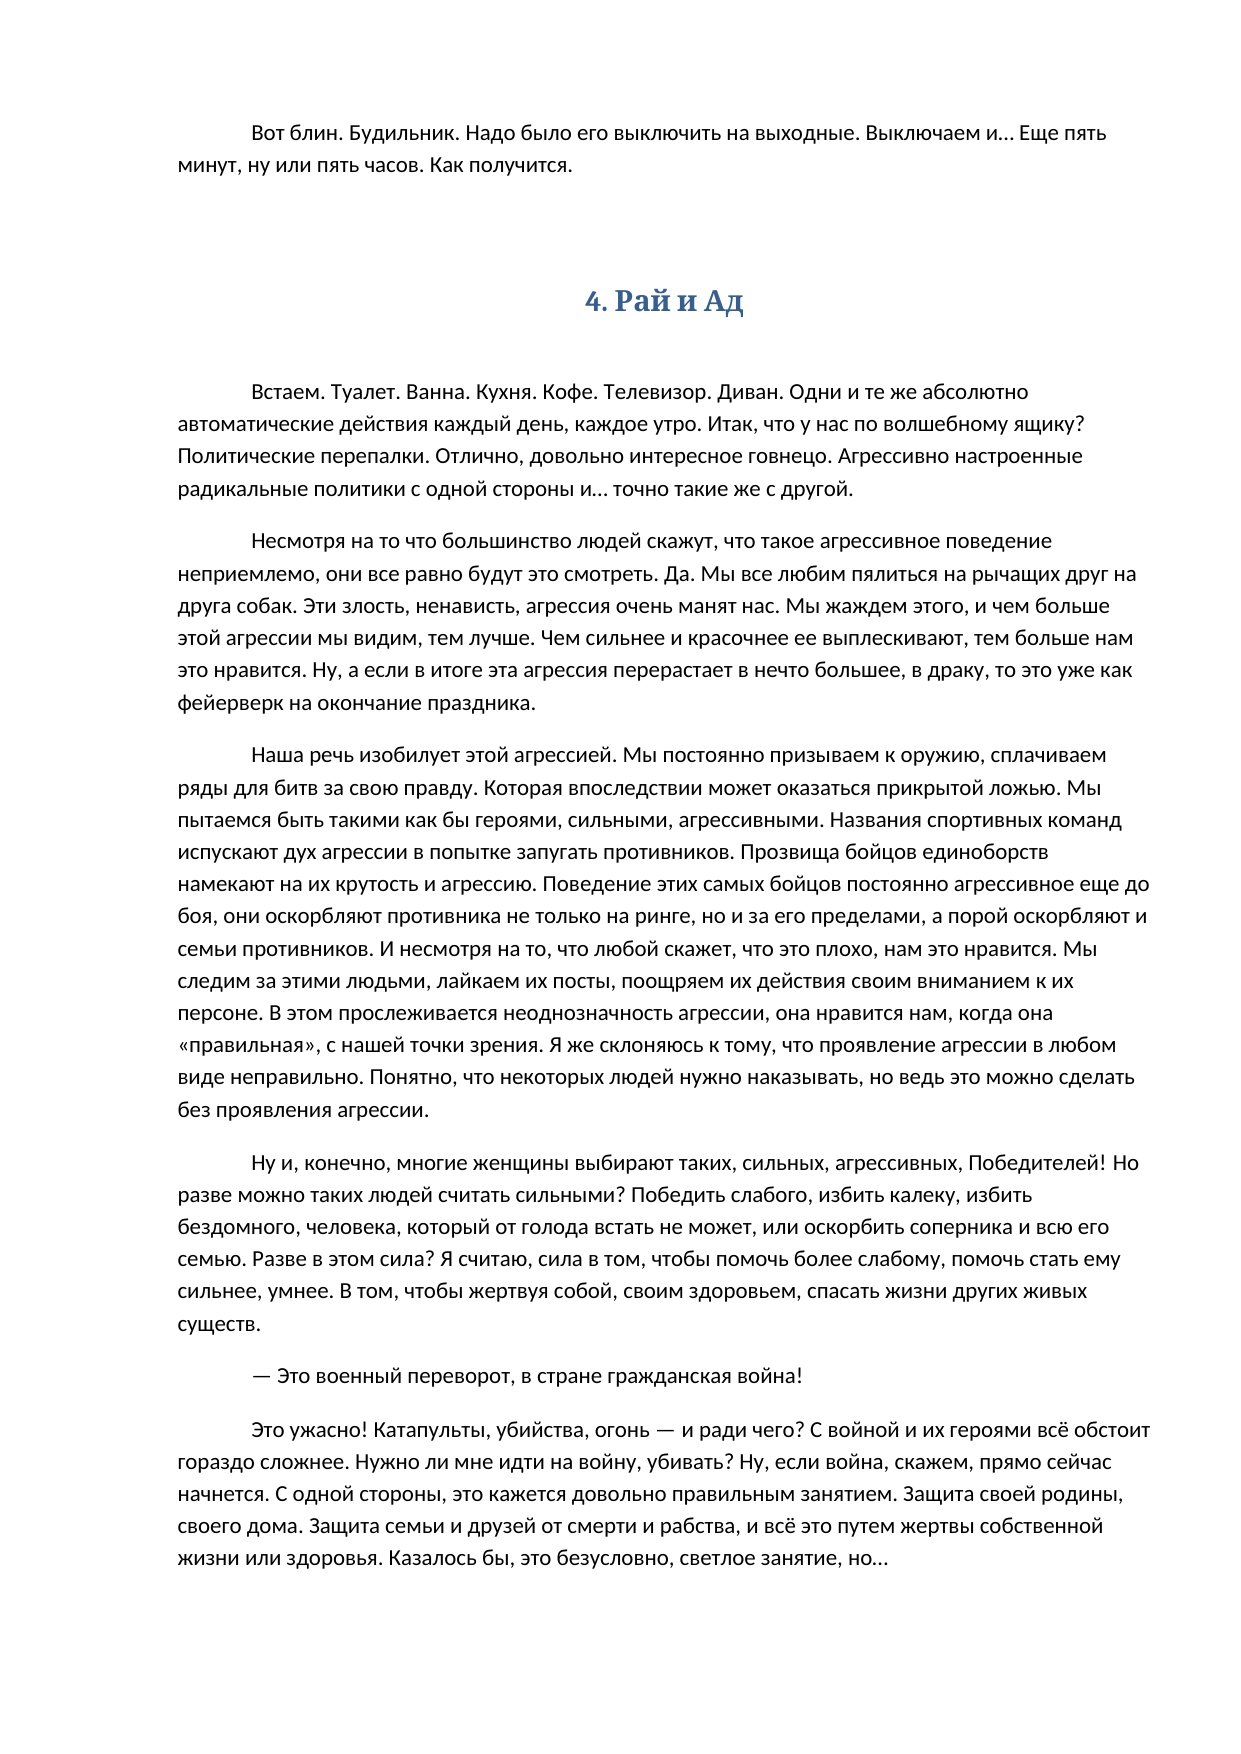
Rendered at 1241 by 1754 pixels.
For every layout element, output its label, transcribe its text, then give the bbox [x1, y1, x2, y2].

text Встаем. Туалет. Ванна. Кухня. Кофе. Телевизор. Диван. Одни и те же абсолютно автоматические действия каждый день, каждое утро. Итак, что у нас по волшебному ящику? Политические перепалки. Отлично, довольно интересное говнецо. Агрессивно настроенные радикальные политики с одной стороны и… точно такие же с другой. [177, 377, 1152, 502]
subtitle 4. Рай и Ад [177, 286, 1152, 319]
text Ну и, конечно, многие женщины выбирают таких, сильных, агрессивных, Победителей! Но разве можно таких людей считать сильными? Победить слабого, избить калеку, избить бездомного, человека, который от голода встать не может, или оскорбить соперника и всю его семью. Разве в этом сила? Я считаю, сила в том, чтобы помочь более слабому, помочь стать ему сильнее, умнее. В том, чтобы жертвуя собой, своим здоровьем, спасать жизни других живых существ. [177, 1148, 1152, 1337]
text Это ужасно! Катапульты, убийства, огонь — и ради чего? С войной и их героями всё обстоит гораздо сложнее. Нужно ли мне идти на войну, убивать? Ну, если война, скажем, прямо сейчас начнется. С одной стороны, это кажется довольно правильным занятием. Защита своей родины, своего дома. Защита семьи и друзей от смерти и рабства, и всё это путем жертвы собственной жизни или здоровья. Казалось бы, это безусловно, светлое занятие, но… [177, 1415, 1152, 1571]
text — Это военный переворот, в стране гражданская война! [177, 1362, 1152, 1390]
text Вот блин. Будильник. Надо было его выключить на выходные. Выключаем и… Еще пять минут, ну или пять часов. Как получится. [177, 118, 1152, 178]
text Наша речь изобилует этой агрессией. Мы постоянно призываем к оружию, сплачиваем ряды для битв за свою правду. Которая впоследствии может оказаться прикрытой ложью. Мы пытаемся быть такими как бы героями, сильными, агрессивными. Названия спортивных команд испускают дух агрессии в попытке запугать противников. Прозвища бойцов единоборств намекают на их крутость и агрессию. Поведение этих самых бойцов постоянно агрессивное еще до боя, они оскорбляют противника не только на ринге, но и за его пределами, а порой оскорбляют и семьи противников. И несмотря на то, что любой скажет, что это плохо, нам это нравится. Мы следим за этими людьми, лайкаем их посты, поощряем их действия своим вниманием к их персоне. В этом прослеживается неоднозначность агрессии, она нравится нам, когда она «правильная», с нашей точки зрения. Я же склоняюсь к тому, что проявление агрессии в любом виде неправильно. Понятно, что некоторых людей нужно наказывать, но ведь это можно сделать без проявления агрессии. [177, 741, 1152, 1123]
text Несмотря на то что большинство людей скажут, что такое агрессивное поведение неприемлемо, они все равно будут это смотреть. Да. Мы все любим пялиться на рычащих друг на друга собак. Эти злость, ненависть, агрессия очень манят нас. Мы жаждем этого, и чем больше этой агрессии мы видим, тем лучше. Чем сильнее и красочнее ее выплескивают, тем больше нам это нравится. Ну, а если в итоге эта агрессия перерастает в нечто большее, в драку, то это уже как фейерверк на окончание праздника. [177, 527, 1152, 716]
